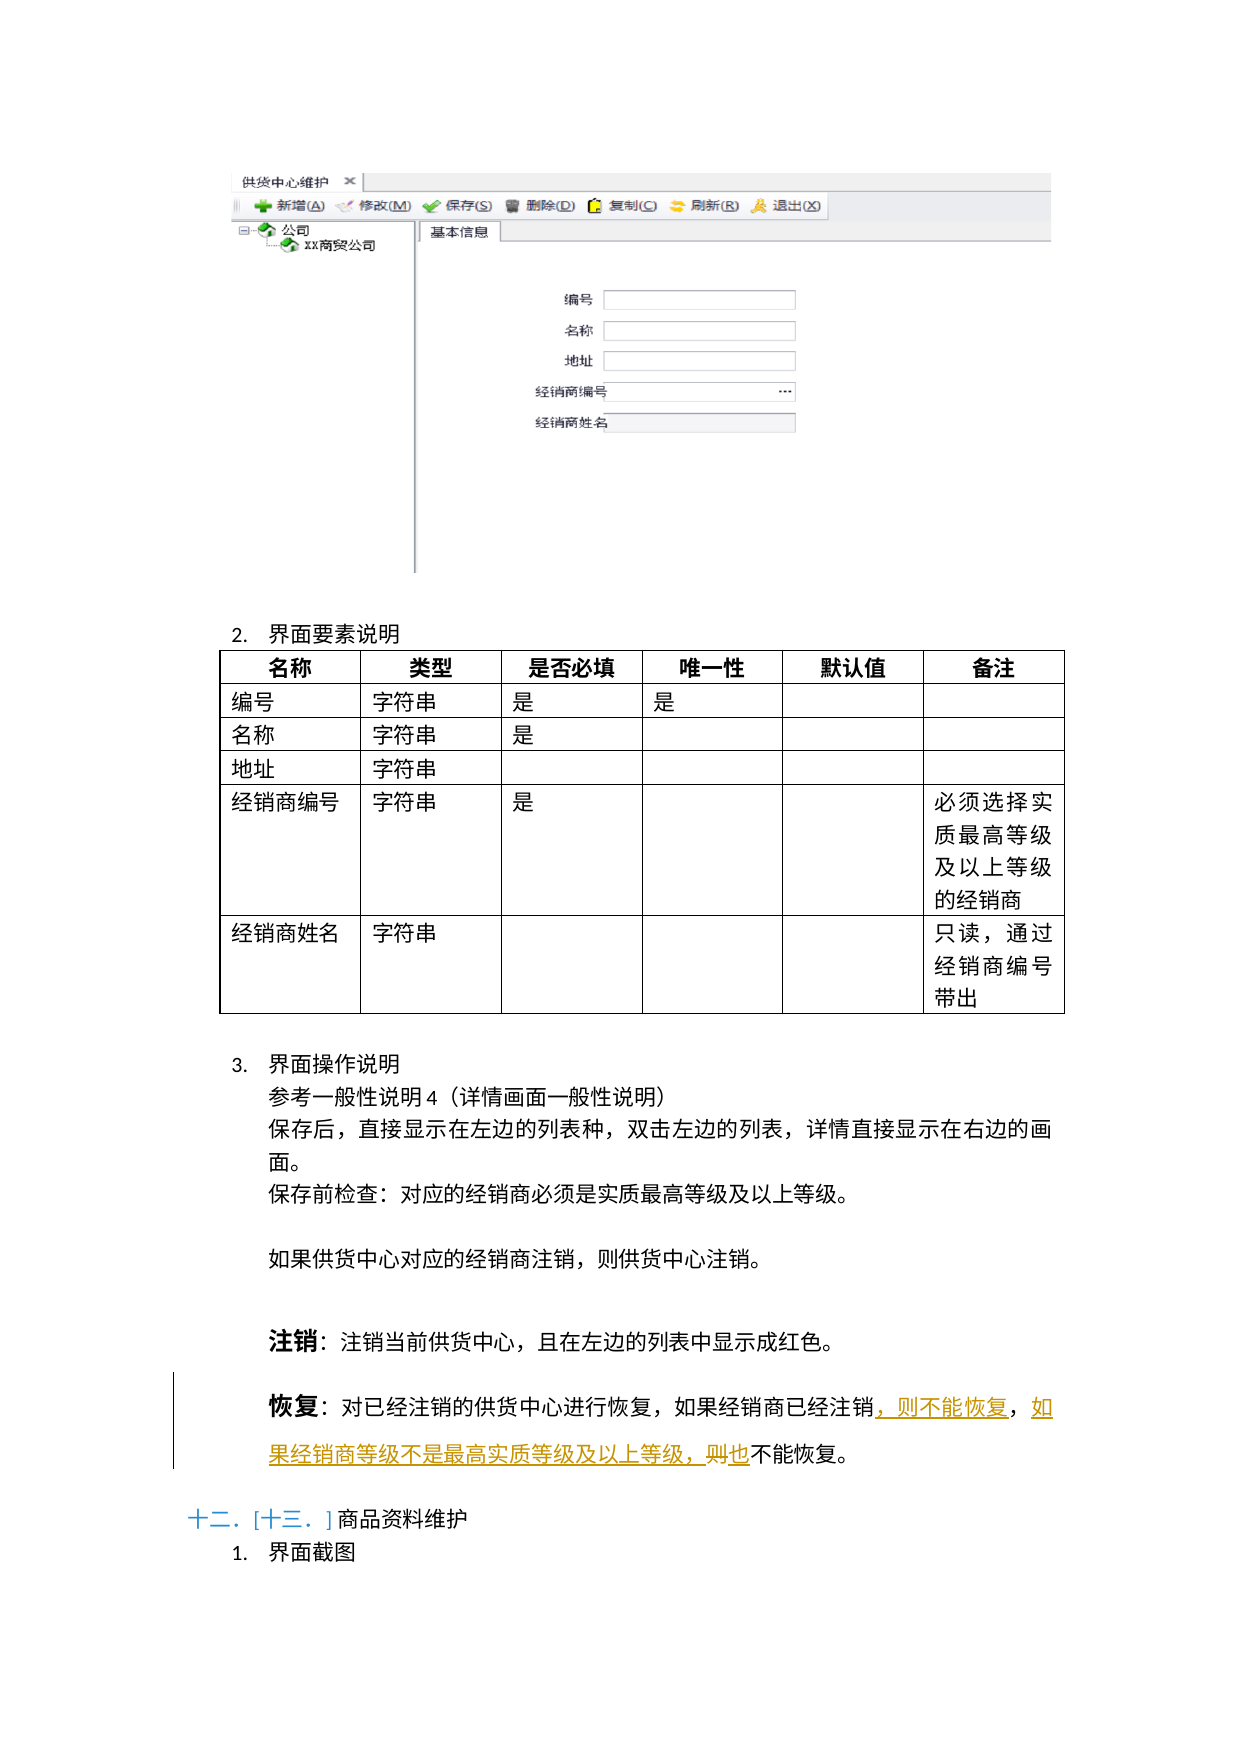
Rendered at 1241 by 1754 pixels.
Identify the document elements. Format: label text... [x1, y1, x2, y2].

list 保存前检查：对应的经销商必须是实质最高等级及以上等级。 [269, 1177, 1053, 1209]
table_cell 字符串 [361, 916, 501, 1013]
table_header 类型 [361, 651, 501, 683]
table_cell 是 [502, 718, 642, 750]
table_cell [502, 751, 642, 784]
table_cell [783, 751, 923, 784]
table_cell 字符串 [361, 751, 501, 784]
table_header 唯一性 [643, 651, 782, 683]
table_cell [783, 718, 923, 750]
table_header 默认值 [783, 651, 923, 683]
table_cell 是 [502, 684, 642, 717]
list 参考一般性说明4（详情画面一般性说明） [269, 1079, 1053, 1112]
table_cell [643, 718, 782, 750]
list 注销：注销当前供货中心，且在左边的列表中显示成红色。 [269, 1307, 1053, 1372]
table_cell [783, 785, 923, 915]
table_cell [643, 916, 782, 1013]
table_cell 是 [643, 684, 782, 717]
table_cell 只读，通过经销商编号带出 [924, 916, 1064, 1013]
list 如果供货中心对应的经销商注销，则供货中心注销。 [269, 1242, 1053, 1274]
table_header 是否必填 [502, 651, 642, 683]
table_cell 是 [502, 785, 642, 915]
picture [231, 173, 1052, 573]
table_cell [924, 718, 1064, 750]
list 保存后，直接显示在左边的列表种，双击左边的列表，详情直接显示在右边的画面。 [269, 1112, 1053, 1177]
table_header 备注 [924, 651, 1064, 683]
table_header 名称 [221, 651, 360, 683]
table_cell 必须选择实质最高等级及以上等级的经销商 [924, 785, 1064, 915]
table_cell [783, 916, 923, 1013]
table_cell 字符串 [361, 684, 501, 717]
table_cell 编号 [221, 684, 360, 717]
table_cell 经销商姓名 [221, 916, 360, 1013]
table_cell 经销商编号 [221, 785, 360, 915]
table_cell 字符串 [361, 718, 501, 750]
list 界面截图 [231, 1534, 1053, 1567]
list 商品资料维护 [187, 1502, 1053, 1534]
table_cell [924, 684, 1064, 717]
table_cell [783, 684, 923, 717]
table_cell [643, 751, 782, 784]
table_cell [924, 751, 1064, 784]
list 界面要素说明 [231, 617, 1053, 649]
table_cell 地址 [221, 751, 360, 784]
table_cell [502, 916, 642, 1013]
table_cell 字符串 [361, 785, 501, 915]
table_cell [643, 785, 782, 915]
list 恢复：对已经注销的供货中心进行恢复，如果经销商已经注销，不能恢复。 [269, 1372, 1053, 1469]
table_cell 名称 [221, 718, 360, 750]
list 界面操作说明 [231, 1047, 1053, 1079]
